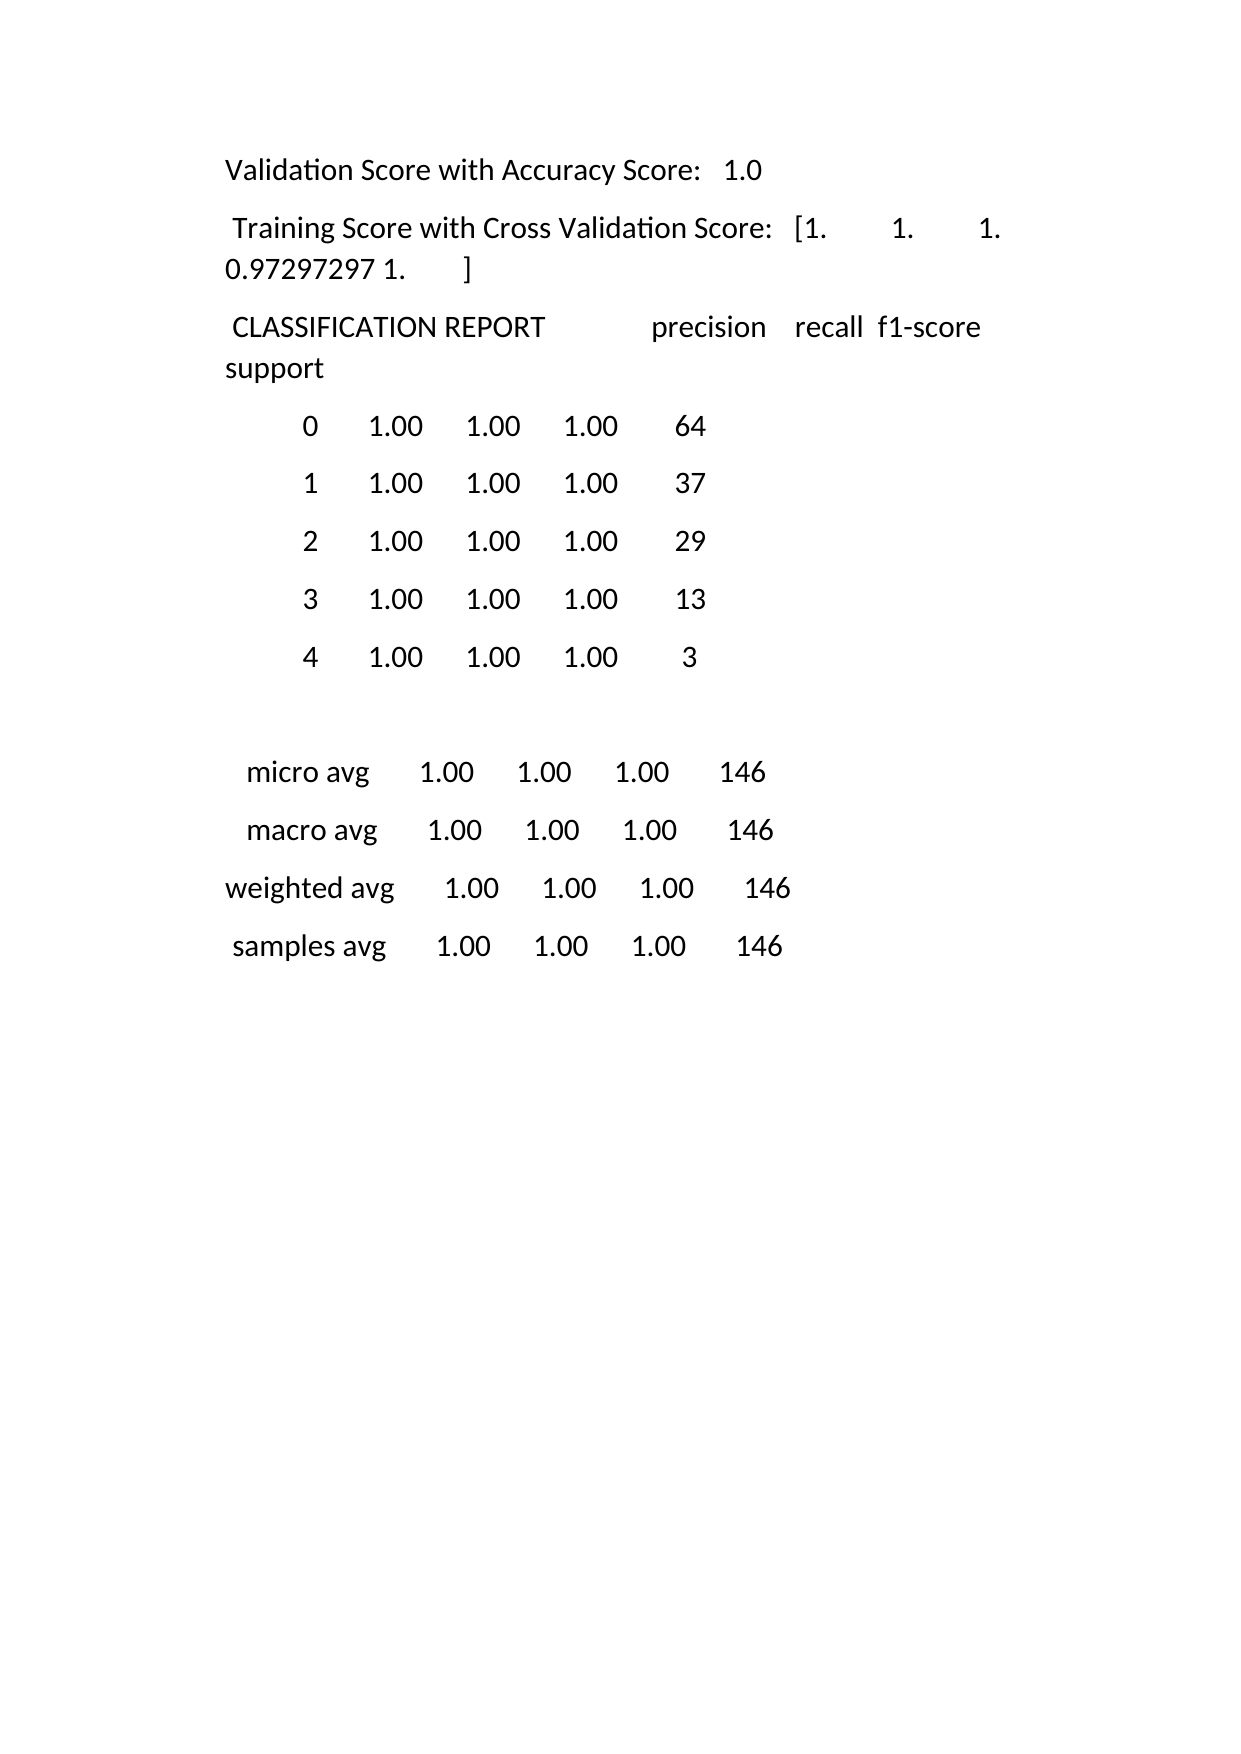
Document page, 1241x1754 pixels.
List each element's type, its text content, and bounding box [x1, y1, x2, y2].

text 2 1.00 1.00 1.00 29 [225, 521, 1090, 559]
text weighted avg 1.00 1.00 1.00 146 [225, 868, 1090, 906]
text 1 1.00 1.00 1.00 37 [225, 463, 1090, 502]
text Validation Score with Accuracy Score: 1.0 [225, 150, 1090, 188]
text samples avg 1.00 1.00 1.00 146 [225, 926, 1090, 964]
text 4 1.00 1.00 1.00 3 [225, 637, 1090, 675]
text macro avg 1.00 1.00 1.00 146 [225, 810, 1090, 848]
text 0 1.00 1.00 1.00 64 [225, 406, 1090, 444]
text 3 1.00 1.00 1.00 13 [225, 579, 1090, 617]
text Training Score with Cross Validation Score: [1. 1. 1. 0.97297297 1. ] [225, 208, 1090, 287]
text CLASSIFICATION REPORT precision recall f1-score support [225, 307, 1090, 386]
text micro avg 1.00 1.00 1.00 146 [225, 753, 1090, 791]
